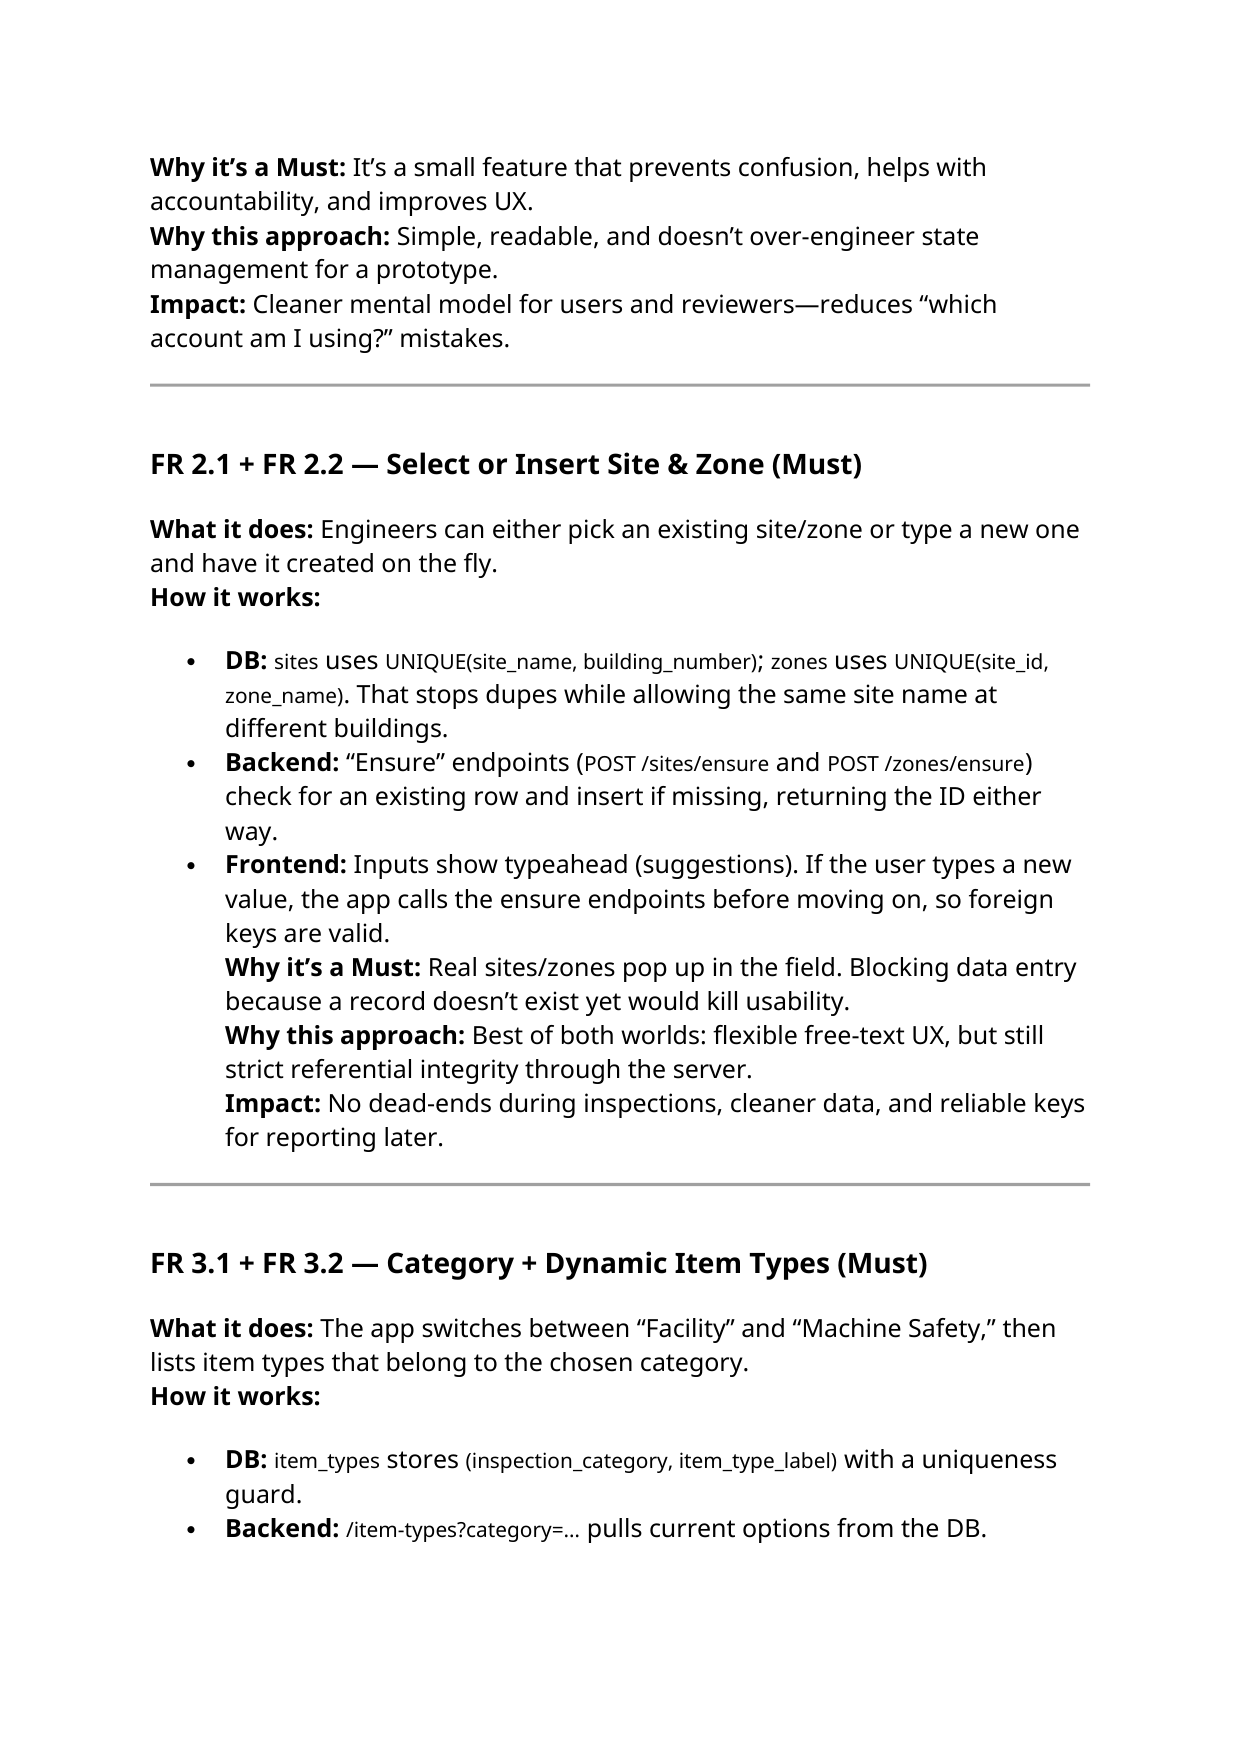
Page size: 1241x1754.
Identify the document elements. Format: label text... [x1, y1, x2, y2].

text What it does: Engineers can either pick an existing site/zone or type a new one and have it created on the fly. How it works: [150, 511, 1090, 614]
text What it does: The app switches between “Facility” and “Machine Safety,” then lists item types that belong to the chosen category. How it works: [150, 1311, 1090, 1413]
list Backend: “Ensure” endpoints (POST /sites/ensure and POST /zones/ensure) check for an existing row and insert if missing, returning the ID either way. [187, 745, 1090, 847]
text FR 2.1 + FR 2.2 — Select or Insert Site & Zone (Must) [150, 444, 1090, 482]
list DB: item_types stores (inspection_category, item_type_label) with a uniqueness guard. [187, 1442, 1090, 1510]
text FR 3.1 + FR 3.2 — Category + Dynamic Item Types (Must) [150, 1243, 1090, 1282]
list DB: sites uses UNIQUE(site_name, building_number); zones uses UNIQUE(site_id, zone_name). That stops dupes while allowing the same site name at different buildings. [187, 643, 1090, 745]
list Frontend: Inputs show typeahead (suggestions). If the user types a new value, the app calls the ensure endpoints before moving on, so foreign keys are valid. Why it’s a Must: Real sites/zones pop up in the field. Blocking data entry because a record doesn’t exist yet would kill usability. Why this approach: Best of both worlds: flexible free-text UX, but still strict referential integrity through the server. Impact: No dead-ends during inspections, cleaner data, and reliable keys for reporting later. [187, 847, 1090, 1154]
list Backend: /item-types?category=… pulls current options from the DB. [187, 1510, 1090, 1544]
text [150, 150, 1090, 354]
